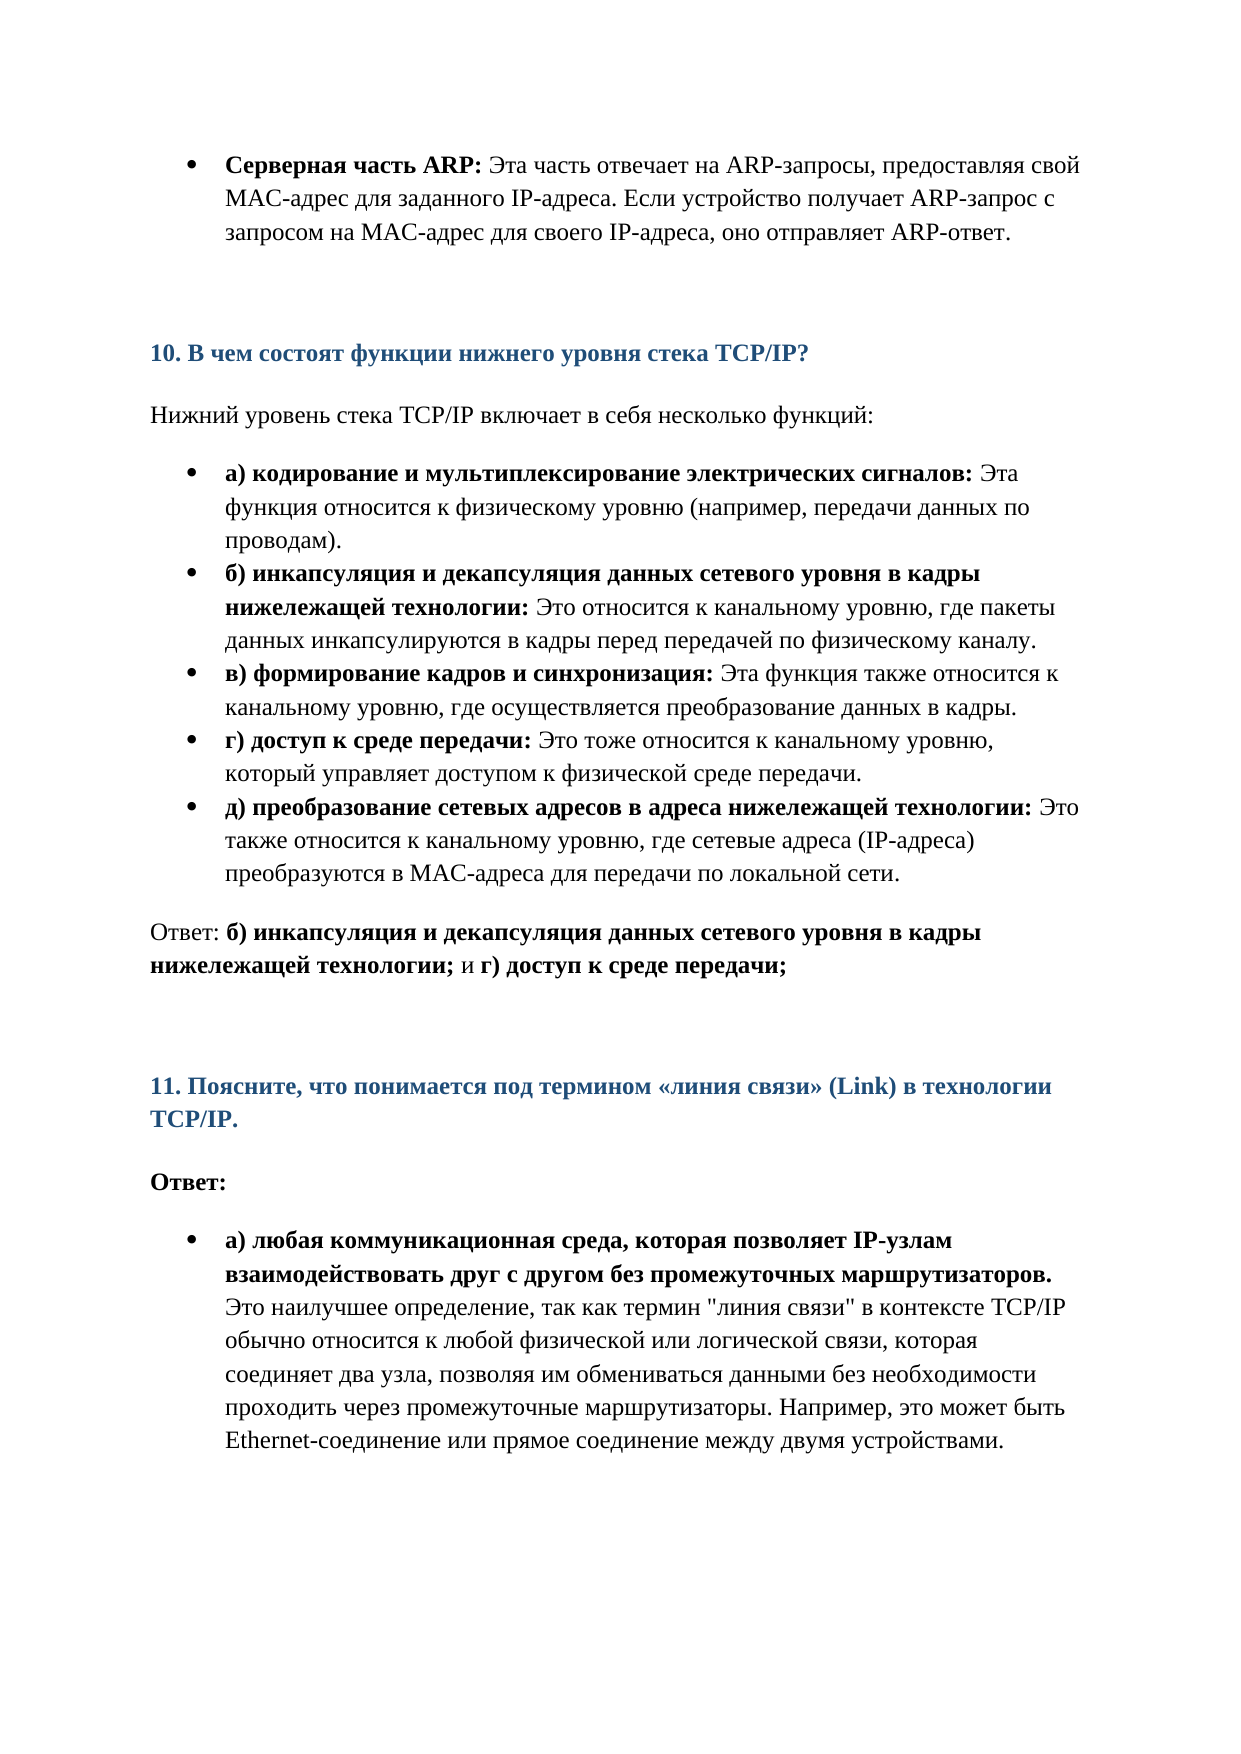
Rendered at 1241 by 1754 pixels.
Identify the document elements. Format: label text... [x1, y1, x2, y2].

text Нижний уровень стека TCP/IP включает в себя несколько функций: [150, 400, 1090, 429]
list Серверная часть ARP: Эта часть отвечает на ARP-запросы, предоставляя свой MAC-адрес для заданного IP-адреса. Если устройство получает ARP-запрос с запросом на MAC-адрес для своего IP-адреса, оно отправляет ARP-ответ. [187, 150, 1090, 245]
list в) формирование кадров и синхронизация: Эта функция также относится к канальному уровню, где осуществляется преобразование данных в кадры. [187, 658, 1090, 721]
text Ответ: [150, 1167, 1090, 1196]
text Ответ: б) инкапсуляция и декапсуляция данных сетевого уровня в кадры нижележащей технологии; и г) доступ к среде передачи; [150, 917, 1090, 979]
subtitle 10. В чем состоят функции нижнего уровня стека TCP/IP? [150, 338, 1090, 366]
list б) инкапсуляция и декапсуляция данных сетевого уровня в кадры нижележащей технологии: Это относится к канальному уровню, где пакеты данных инкапсулируются в кадры перед передачей по физическому каналу. [187, 558, 1090, 654]
list a) любая коммуникационная среда, которая позволяет IP-узлам взаимодействовать друг с другом без промежуточных маршрутизаторов. Это наилучшее определение, так как термин "линия связи" в контексте TCP/IP обычно относится к любой физической или логической связи, которая соединяет два узла, позволяя им обмениваться данными без необходимости проходить через промежуточные маршрутизаторы. Например, это может быть Ethernet-соединение или прямое соединение между двумя устройствами. [187, 1225, 1090, 1454]
list г) доступ к среде передачи: Это тоже относится к канальному уровню, который управляет доступом к физической среде передачи. [187, 725, 1090, 787]
list a) кодирование и мультиплексирование электрических сигналов: Эта функция относится к физическому уровню (например, передачи данных по проводам). [187, 458, 1090, 554]
list д) преобразование сетевых адресов в адреса нижележащей технологии: Это также относится к канальному уровню, где сетевые адреса (IP-адреса) преобразуются в MAC-адреса для передачи по локальной сети. [187, 792, 1090, 887]
subtitle 11. Поясните, что понимается под термином «линия связи» (Link) в технологии TCP/IP. [150, 1071, 1090, 1133]
